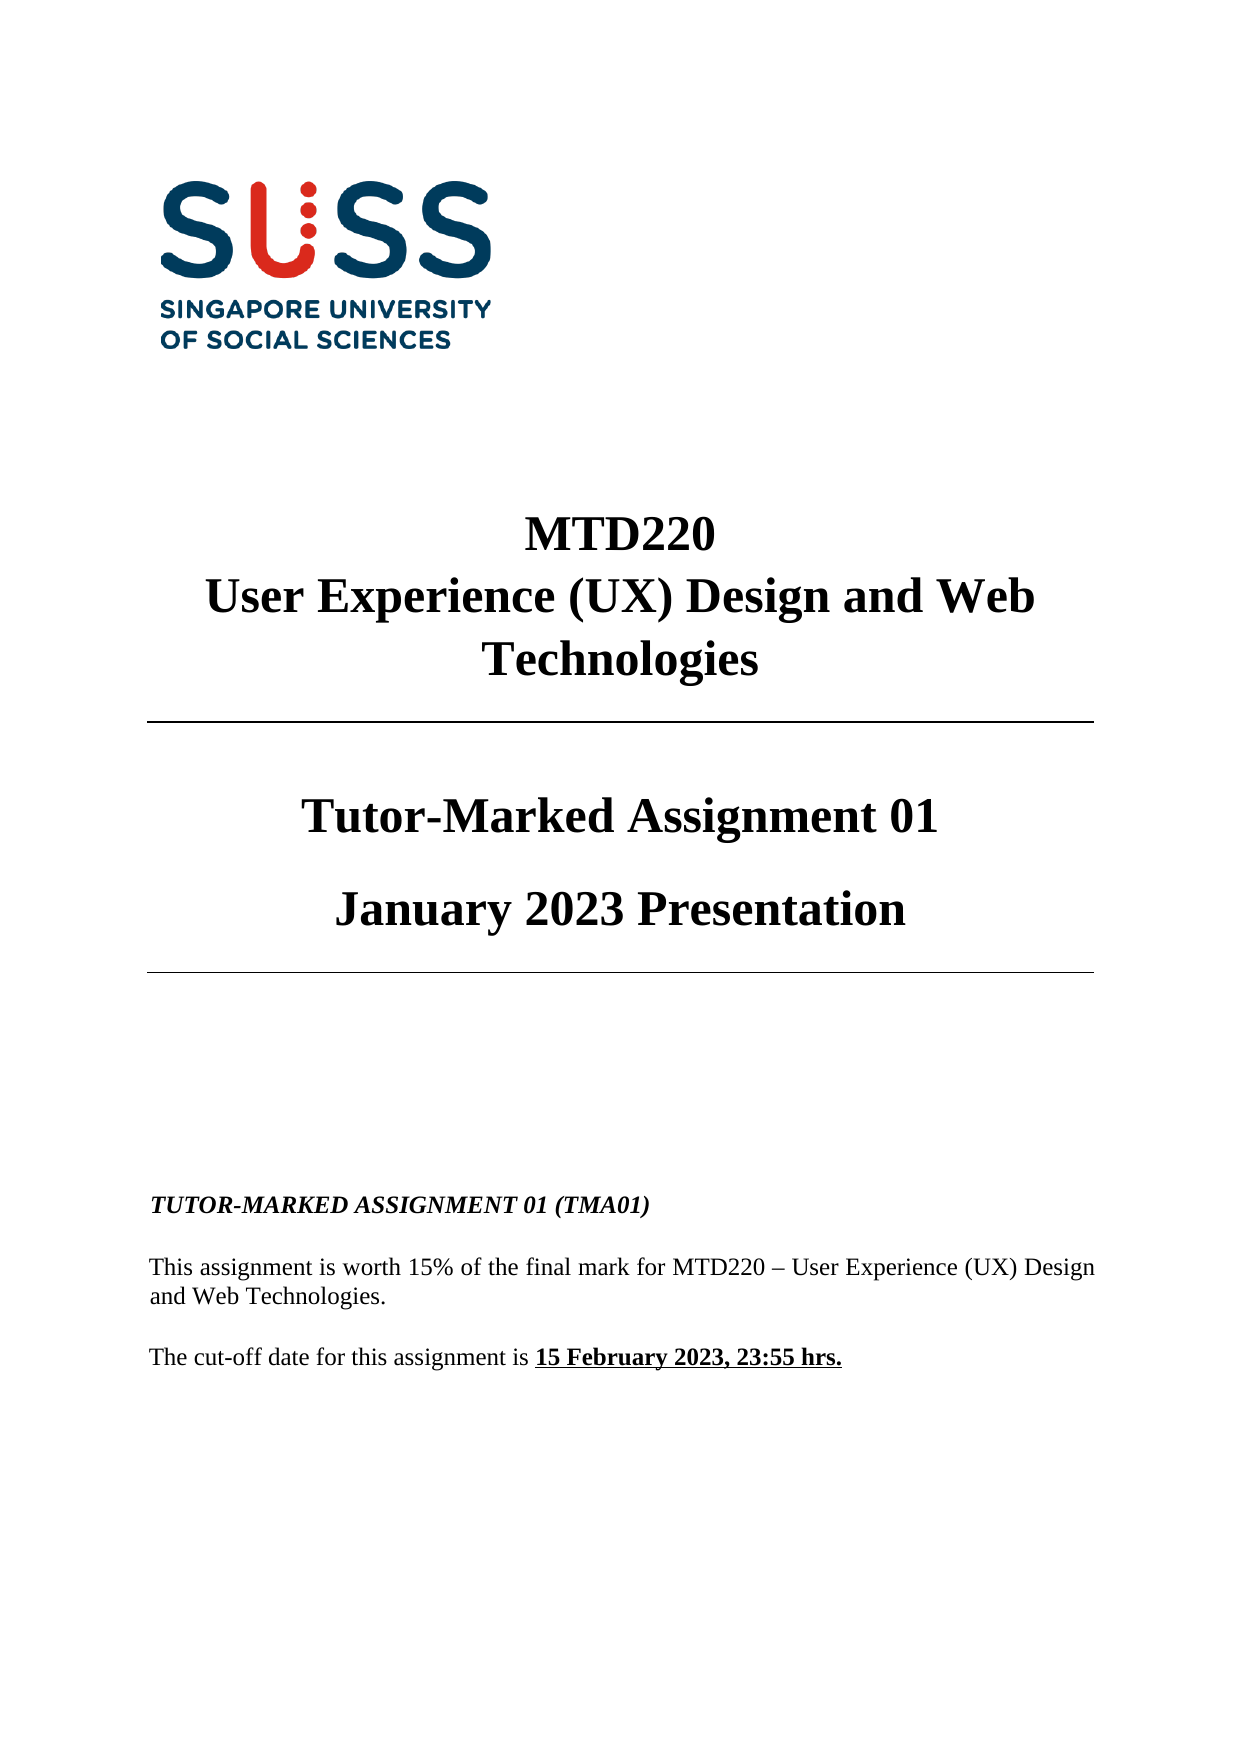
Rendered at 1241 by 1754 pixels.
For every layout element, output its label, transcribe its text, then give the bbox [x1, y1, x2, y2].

text The cut-off date for this assignment is 15 February 2023, 23:55 hrs. [148, 1342, 1097, 1371]
text Technologies [150, 628, 1090, 686]
text User Experience (UX) Design and Web [150, 566, 1090, 624]
picture [161, 181, 491, 349]
text Tutor-Marked Assignment 01 [150, 786, 1091, 843]
text MTD220 [150, 504, 1090, 562]
text January 2023 Presentation [150, 879, 1090, 936]
text This assignment is worth 15% of the final mark for MTD220 – User Experience (UX) Design and Web Technologies. [148, 1252, 1097, 1310]
text TUTOR-MARKED ASSIGNMENT 01 (TMA01) [150, 1190, 1097, 1218]
